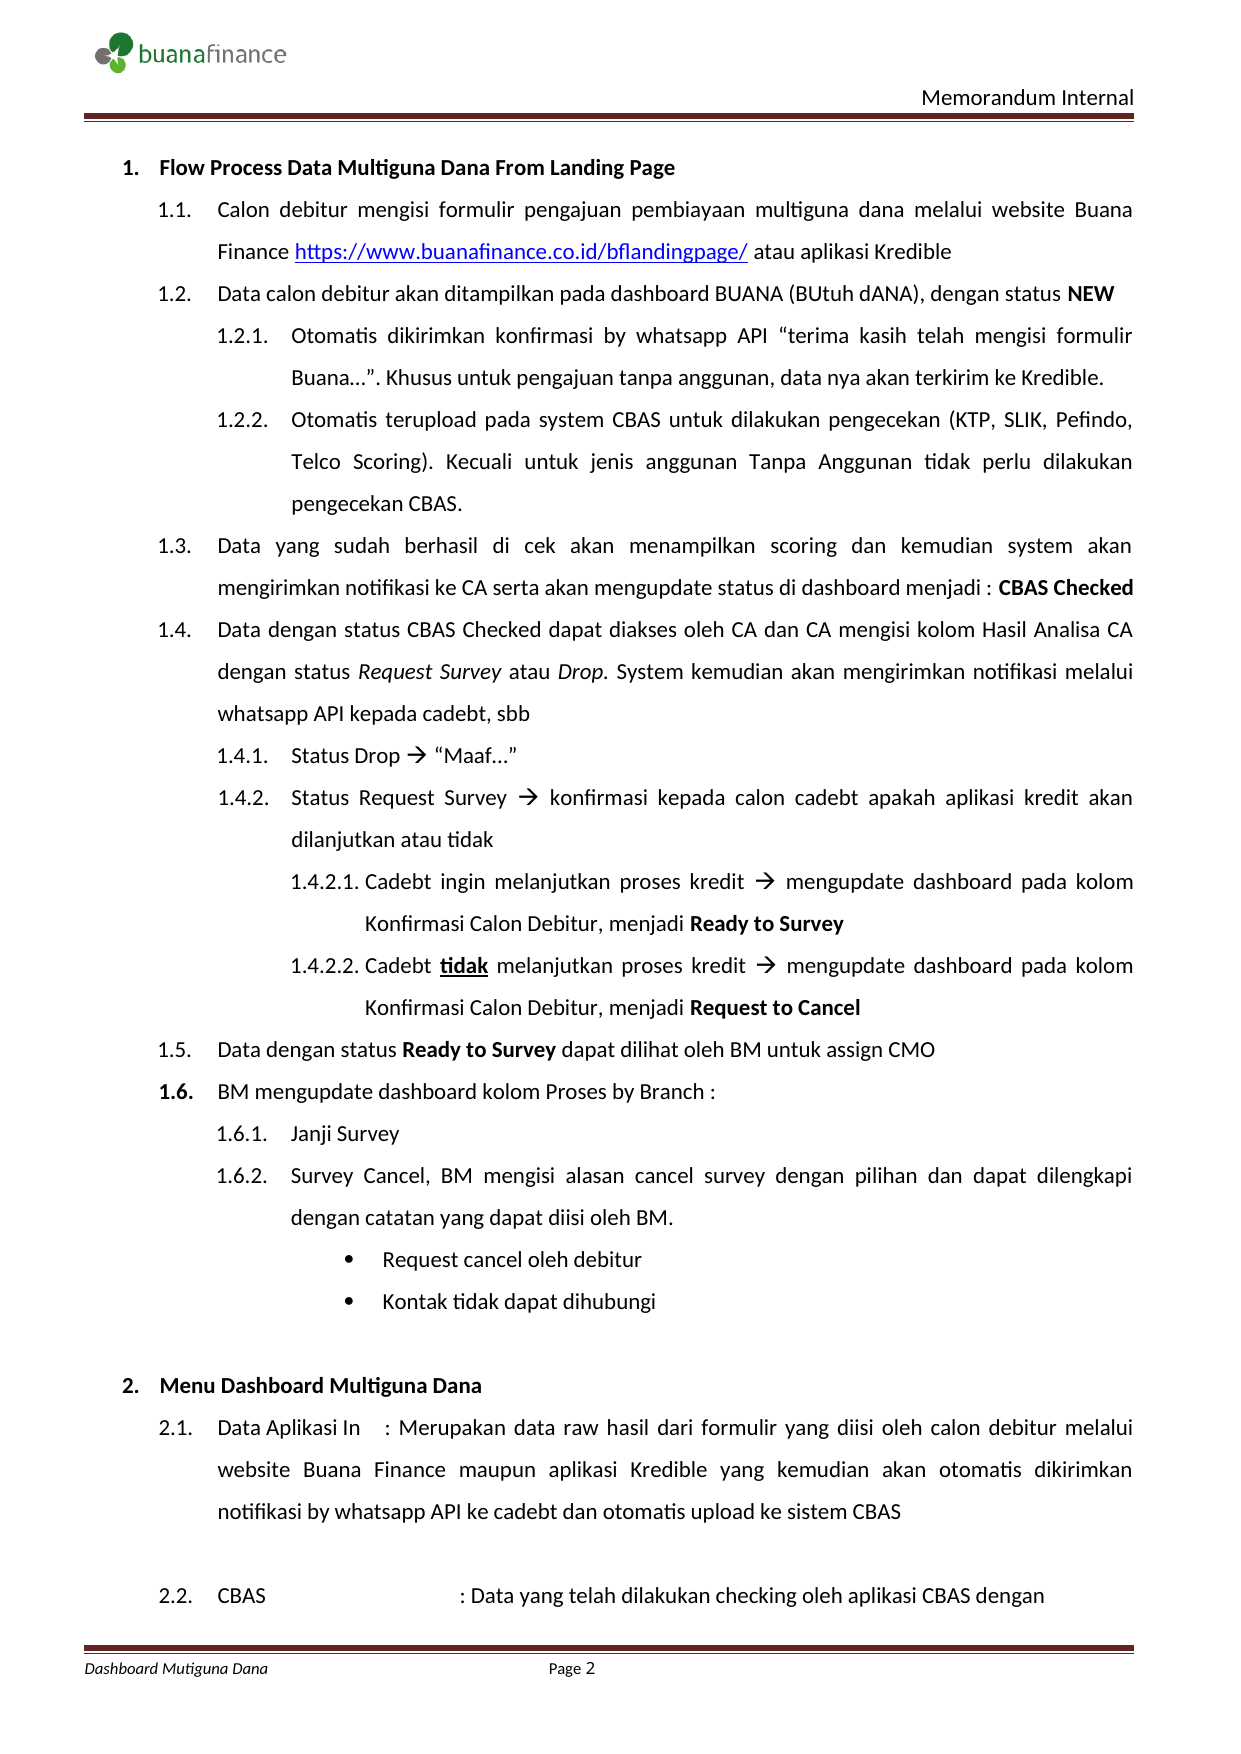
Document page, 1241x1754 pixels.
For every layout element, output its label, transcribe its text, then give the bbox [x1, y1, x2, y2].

list Menu Dashboard Multiguna Dana [122, 1371, 1134, 1399]
list Otomatis dikirimkan konfirmasi by whatsapp API “terima kasih telah mengisi formulir Buana…”. Khusus untuk pengajuan tanpa anggunan, data nya akan terkirim ke Kredible. [216, 321, 1134, 391]
list Otomatis terupload pada system CBAS untuk dilakukan pengecekan (KTP, SLIK, Pefindo, Telco Scoring). Kecuali untuk jenis anggunan Tanpa Anggunan tidak perlu dilakukan pengecekan CBAS. [216, 405, 1134, 517]
list Data dengan status CBAS Checked dapat diakses oleh CA dan CA mengisi kolom Hasil Analisa CA dengan status Request Survey atau Drop. System kemudian akan mengirimkan notifikasi melalui whatsapp API kepada cadebt, sbb [157, 615, 1134, 727]
list Status Drop “Maaf…” [216, 741, 1134, 769]
list Status Request Survey konfirmasi kepada calon cadebt apakah aplikasi kredit akan dilanjutkan atau tidak [217, 783, 1134, 853]
list Flow Process Data Multiguna Dana From Landing Page [122, 153, 1134, 182]
list Calon debitur mengisi formulir pengajuan pembiayaan multiguna dana melalui website Buana Finance https://www.buanafinance.co.id/bflandingpage/ atau aplikasi Kredible [157, 196, 1134, 266]
list Cadebt ingin melanjutkan proses kredit mengupdate dashboard pada kolom Konfirmasi Calon Debitur, menjadi Ready to Survey [290, 867, 1134, 937]
list Kontak tidak dapat dihubungi [345, 1287, 1134, 1315]
list Data dengan status Ready to Survey dapat dilihat oleh BM untuk assign CMO [157, 1035, 1134, 1063]
list Janji Survey [216, 1119, 1134, 1147]
list Survey Cancel, BM mengisi alasan cancel survey dengan pilihan dan dapat dilengkapi dengan catatan yang dapat diisi oleh BM. [216, 1161, 1134, 1231]
list Cadebt tidak melanjutkan proses kredit mengupdate dashboard pada kolom Konfirmasi Calon Debitur, menjadi Request to Cancel [290, 951, 1134, 1021]
picture [89, 21, 293, 84]
list BM mengupdate dashboard kolom Proses by Branch : [158, 1077, 1134, 1105]
list Data yang sudah berhasil di cek akan menampilkan scoring dan kemudian system akan mengirimkan notifikasi ke CA serta akan mengupdate status di dashboard menjadi : CBAS Checked [157, 531, 1134, 601]
list Data calon debitur akan ditampilkan pada dashboard BUANA (BUtuh dANA), dengan status NEW [157, 279, 1134, 307]
list CBAS : Data yang telah dilakukan checking oleh aplikasi CBAS dengan [158, 1581, 1134, 1609]
list Data Aplikasi In : Merupakan data raw hasil dari formulir yang diisi oleh calon debitur melalui website Buana Finance maupun aplikasi Kredible yang kemudian akan otomatis dikirimkan notifikasi by whatsapp API ke cadebt dan otomatis upload ke sistem CBAS [158, 1413, 1134, 1525]
list Request cancel oleh debitur [345, 1245, 1134, 1273]
